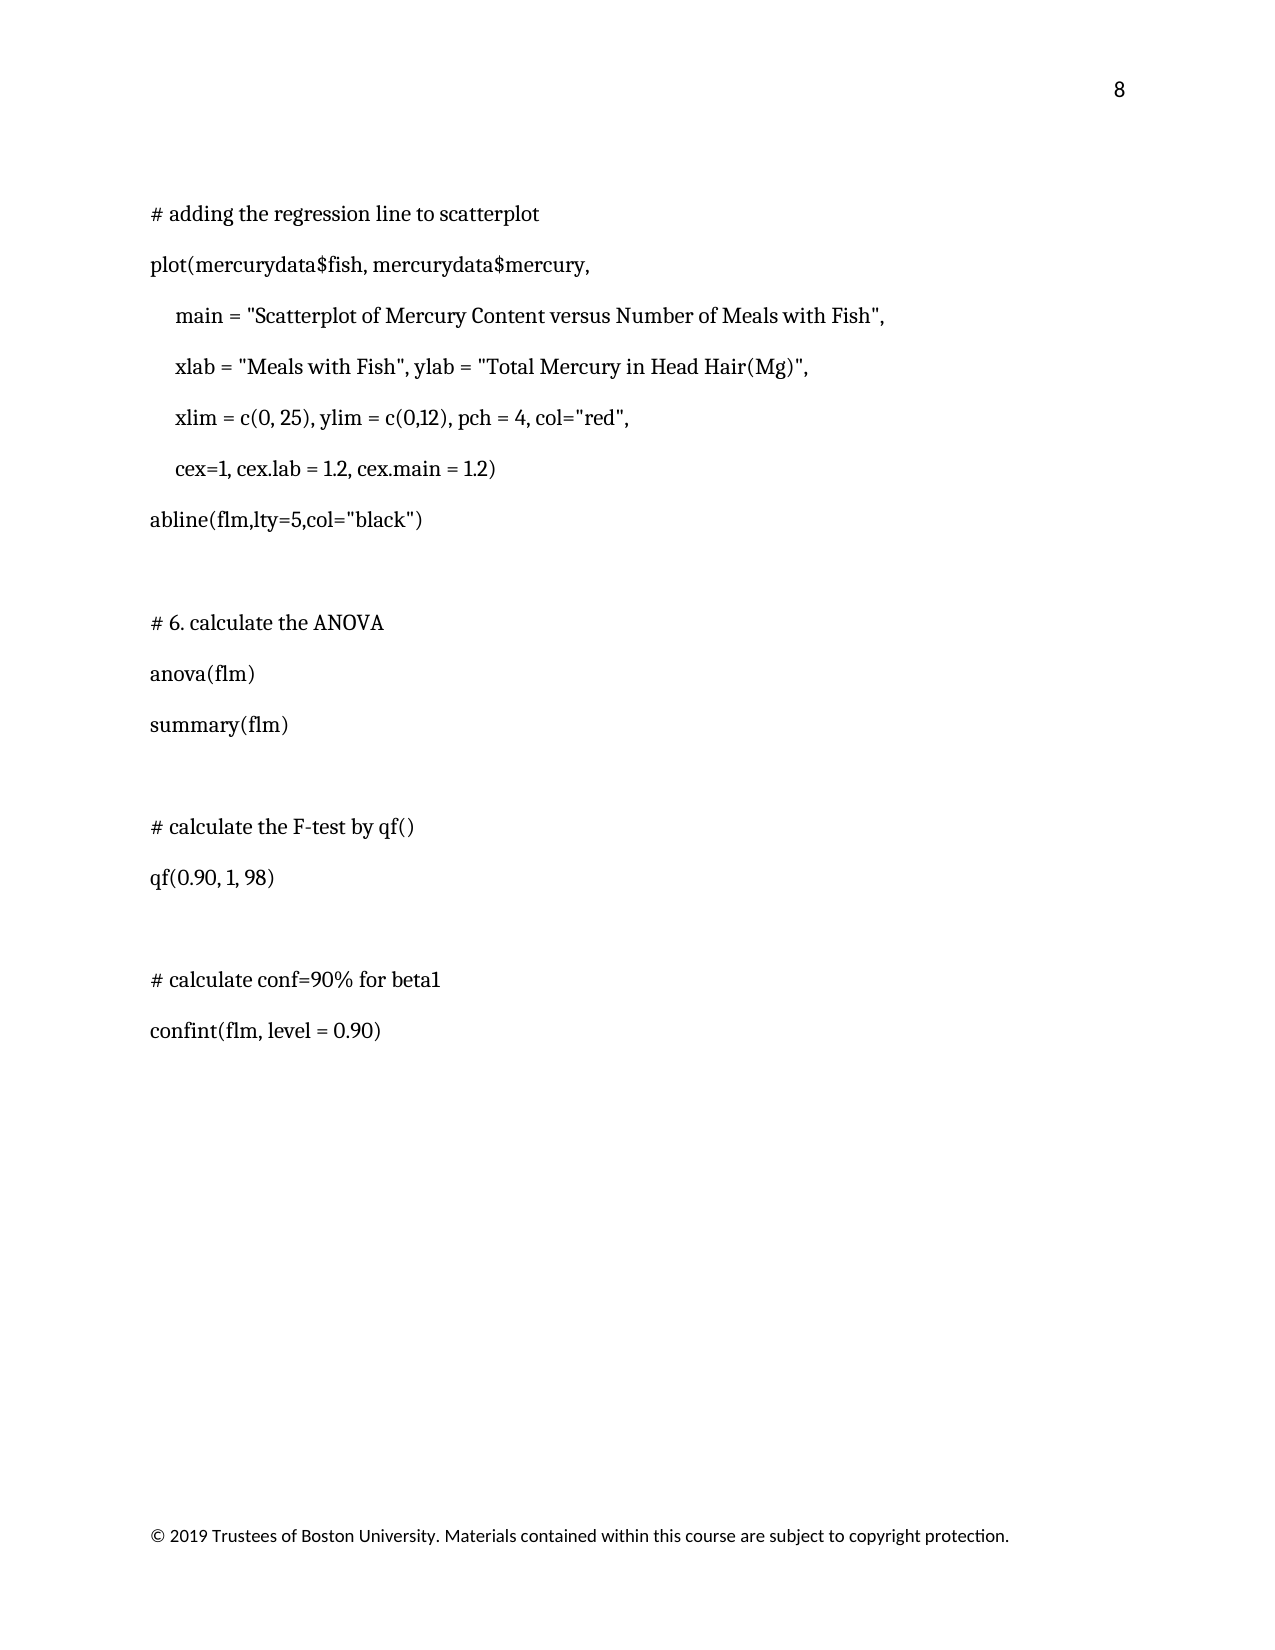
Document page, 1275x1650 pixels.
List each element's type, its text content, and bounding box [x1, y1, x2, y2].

text # calculate conf=90% for beta1 [150, 967, 1125, 993]
text cex=1, cex.lab = 1.2, cex.main = 1.2) [150, 456, 1125, 483]
text xlab = "Meals with Fish", ylab = "Total Mercury in Head Hair(Mg)", [150, 354, 1125, 381]
text plot(mercurydata$fish, mercurydata$mercury, [150, 252, 1125, 278]
text anova(flm) [150, 660, 1125, 687]
text # calculate the F-test by qf() [150, 813, 1125, 840]
text xlim = c(0, 25), ylim = c(0,12), pch = 4, col="red", [150, 405, 1125, 432]
text # adding the regression line to scatterplot [150, 201, 1125, 227]
text confint(flm, level = 0.90) [150, 1018, 1125, 1044]
text qf(0.90, 1, 98) [150, 864, 1125, 891]
text # 6. calculate the ANOVA [150, 609, 1125, 636]
text main = "Scatterplot of Mercury Content versus Number of Meals with Fish", [150, 303, 1125, 329]
text abline(flm,lty=5,col="black") [150, 507, 1125, 534]
text summary(flm) [150, 711, 1125, 738]
